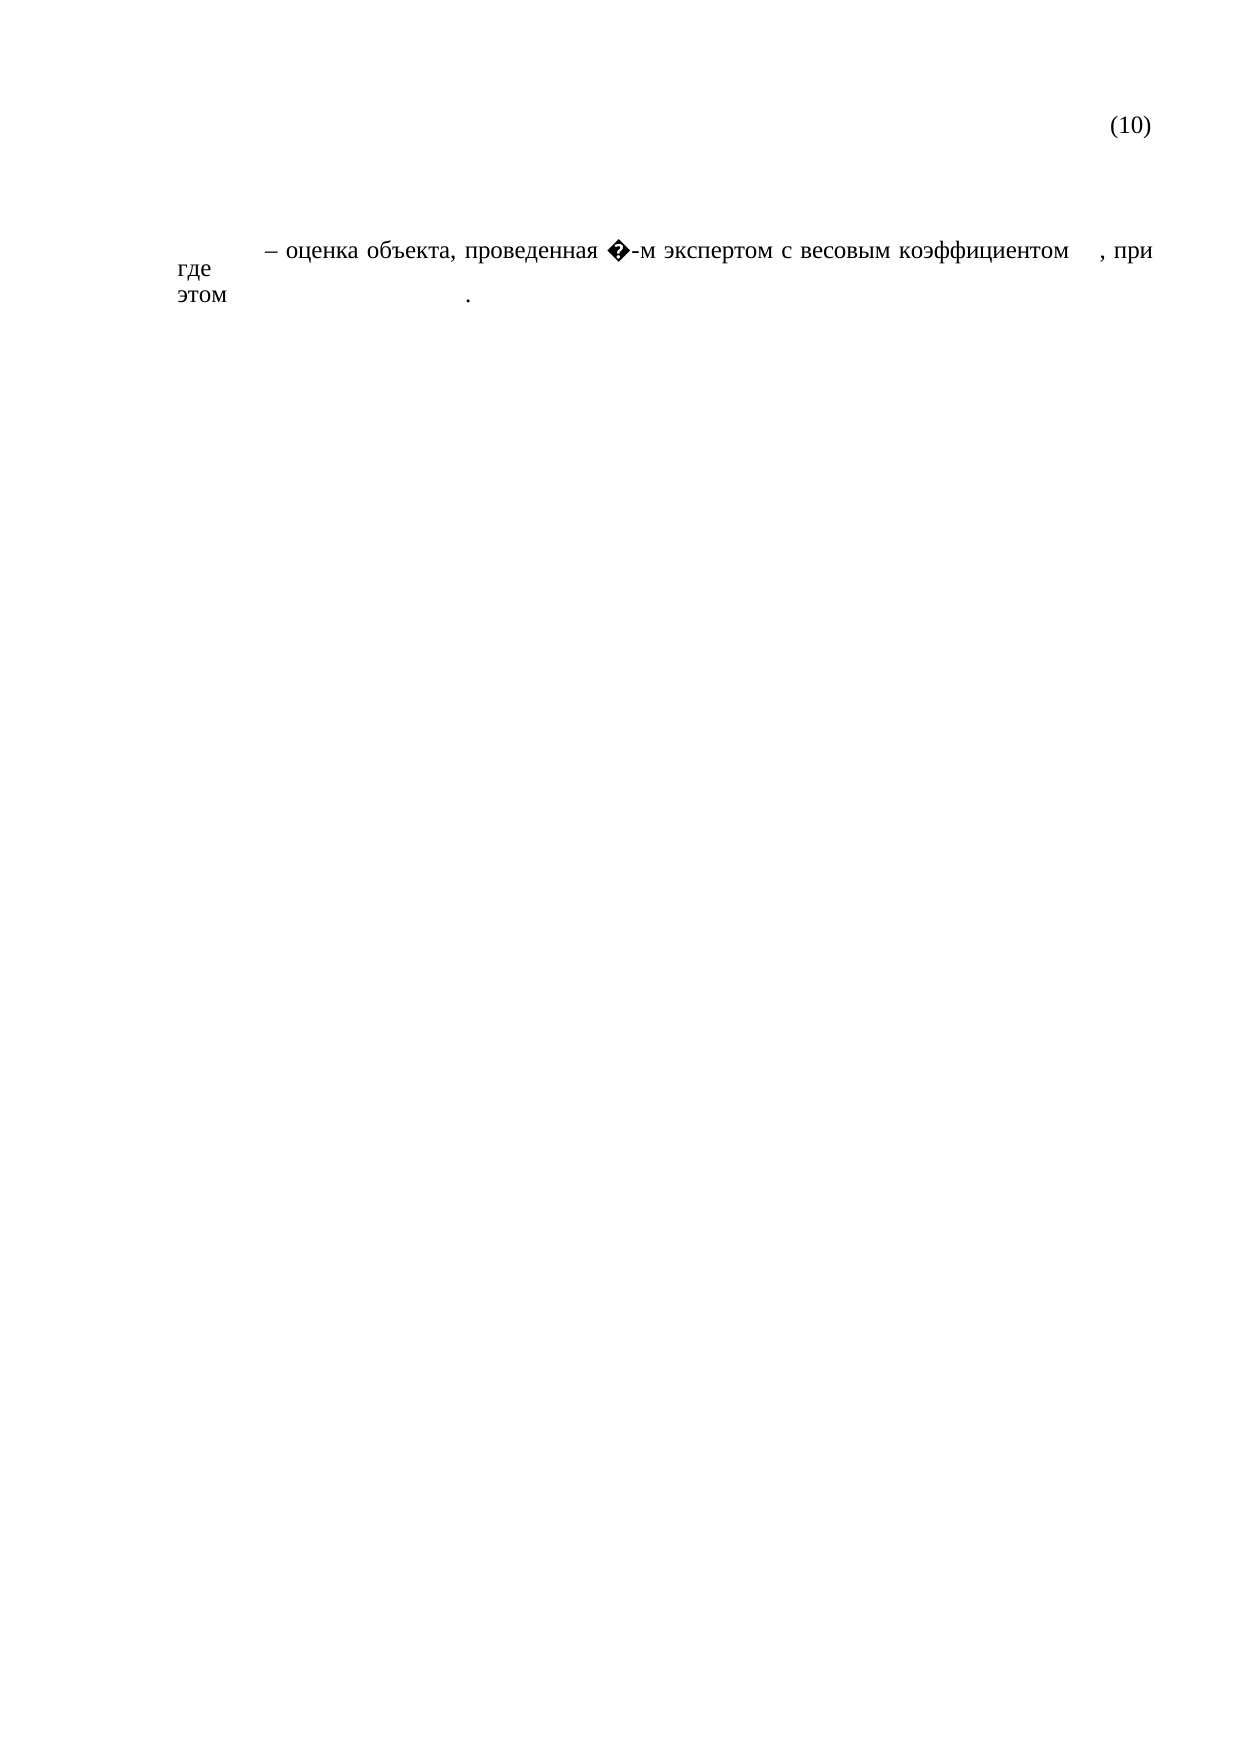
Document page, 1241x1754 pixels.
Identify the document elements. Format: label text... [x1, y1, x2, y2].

text – оценка объекта, проведенная �-м экспертом с весовым коэффициентом , при [265, 205, 1163, 272]
text (10) [504, 110, 1163, 143]
text где [177, 253, 254, 282]
text этом . [177, 282, 1163, 307]
